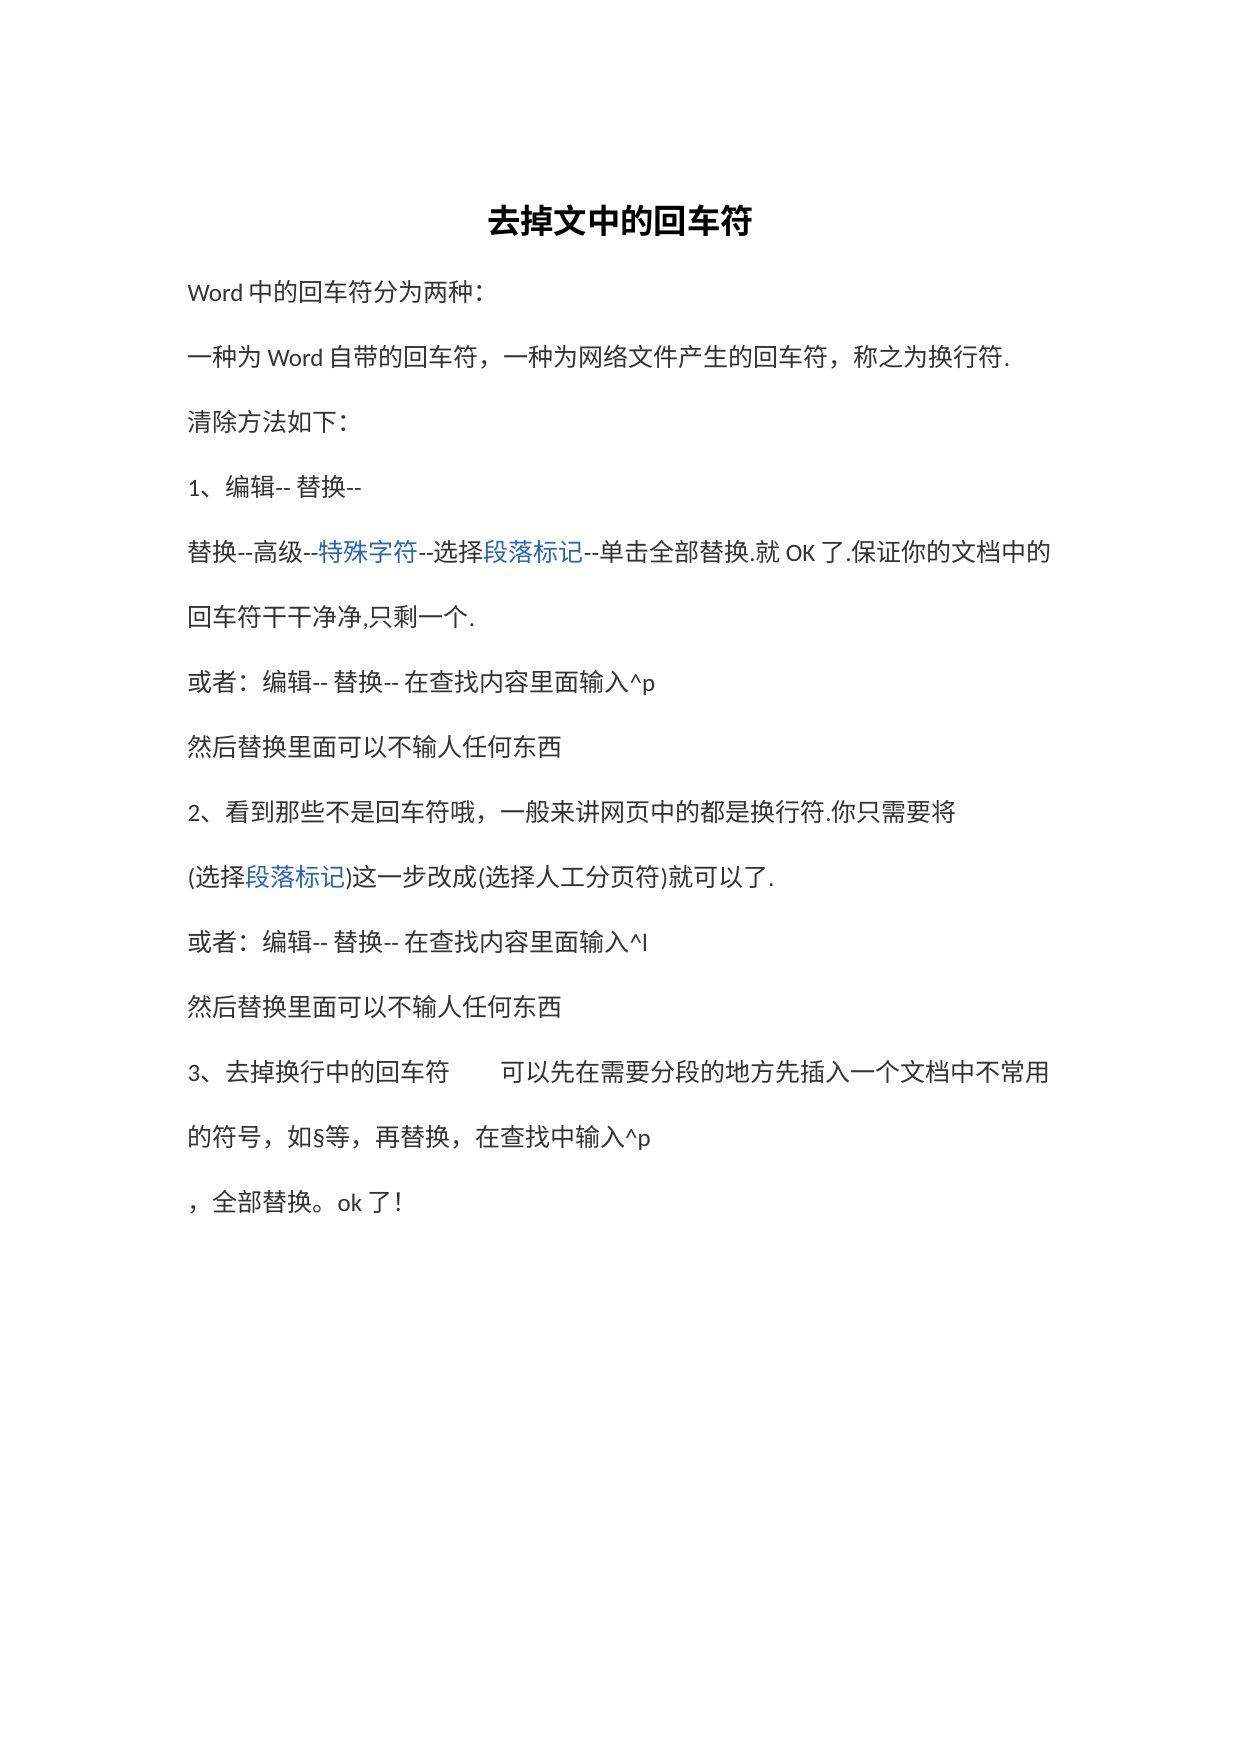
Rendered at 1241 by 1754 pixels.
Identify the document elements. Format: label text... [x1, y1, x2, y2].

title 去掉文中的回车符 [187, 187, 1053, 252]
text Word中的回车符分为两种： 一种为Word自带的回车符，一种为网络文件产生的回车符，称之为换行符. 清除方法如下： 1、编辑-- 替换-- 替换--高级--特殊字符--选择段落标记--单击全部替换.就OK了.保证你的文档中的回车符干干净净,只剩一个. 或者：编辑-- 替换-- 在查找内容里面输入^p 然后替换里面可以不输人任何东西 2、看到那些不是回车符哦，一般来讲网页中的都是换行符.你只需要将 (选择段落标记)这一步改成(选择人工分页符)就可以了. 或者：编辑-- 替换-- 在查找内容里面输入^l 然后替换里面可以不输人任何东西 3、去掉换行中的回车符 可以先在需要分段的地方先插入一个文档中不常用的符号，如§等，再替换，在查找中输入^p ，全部替换。ok了！ [187, 258, 1053, 1233]
